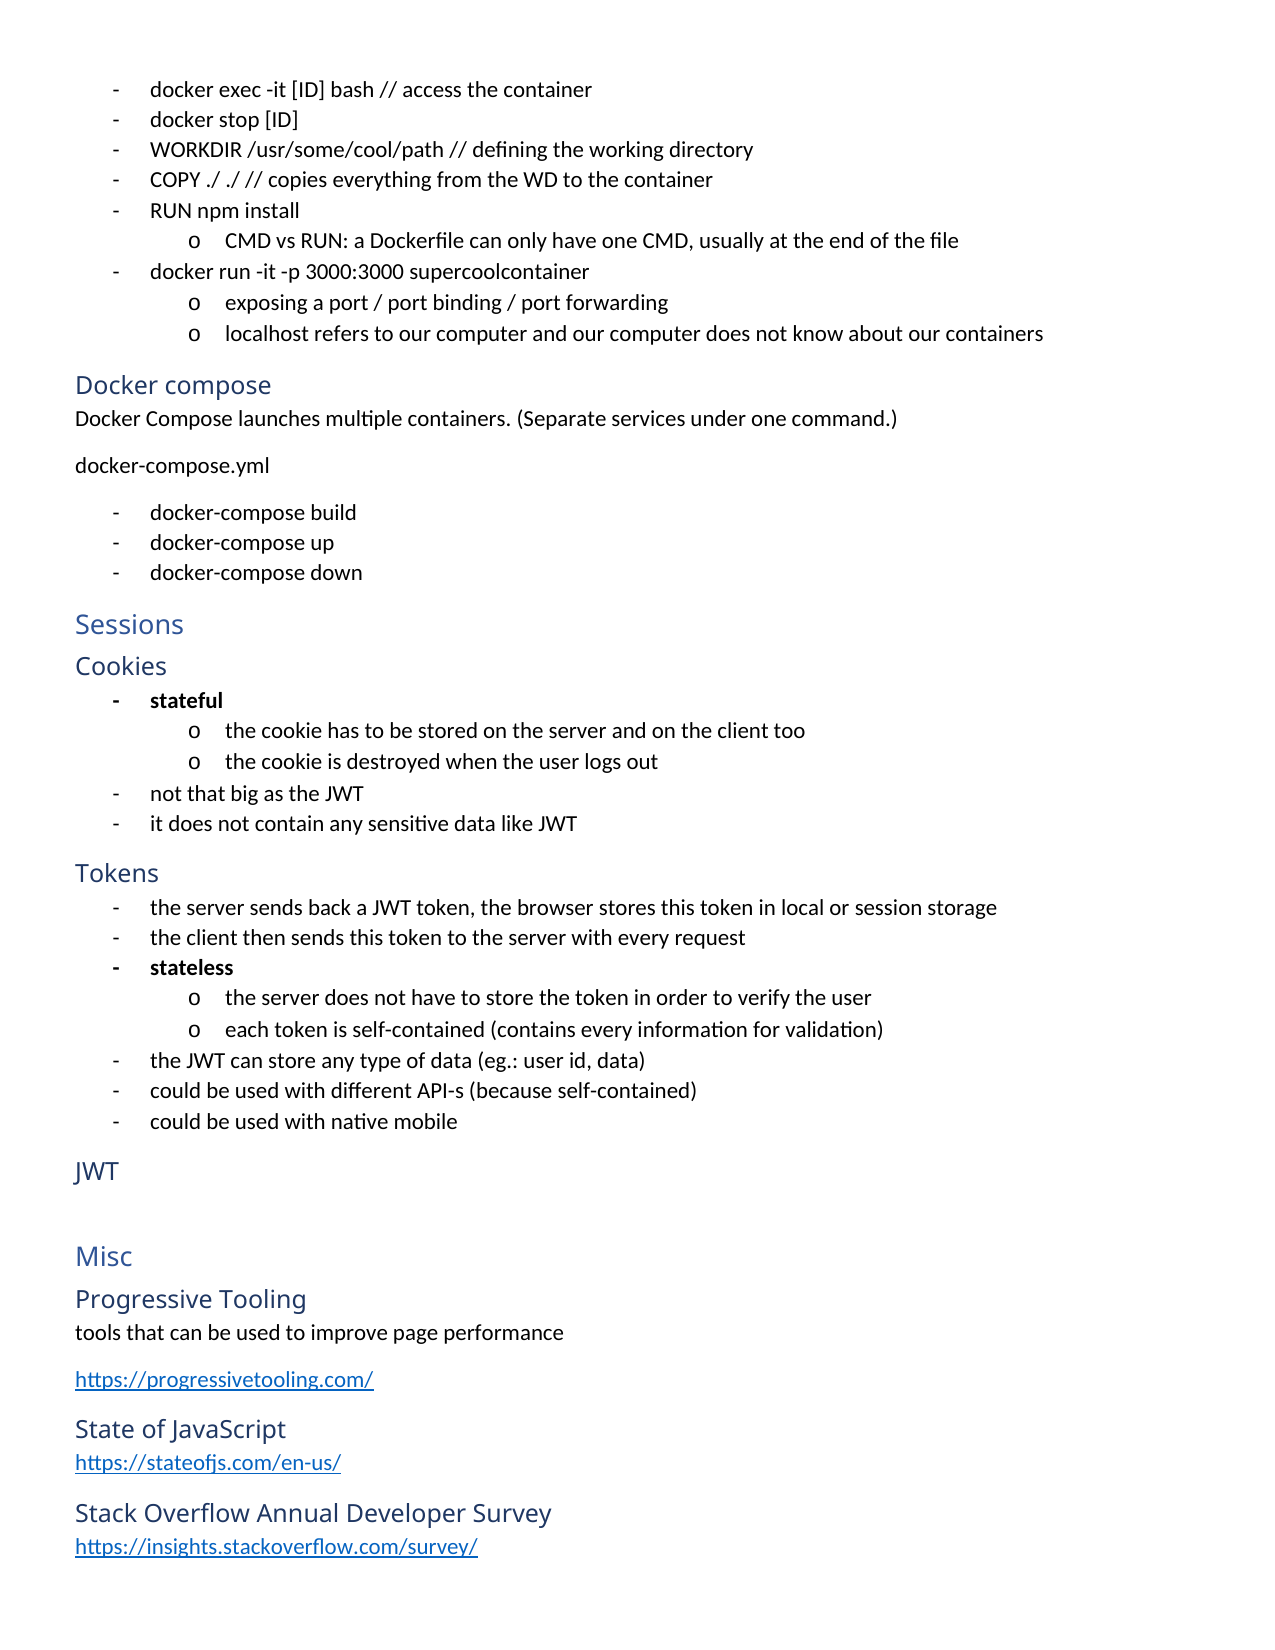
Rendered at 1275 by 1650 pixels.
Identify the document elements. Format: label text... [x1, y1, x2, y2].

list docker-compose down [112, 558, 1200, 586]
subtitle Tokens [75, 856, 1200, 890]
list CMD vs RUN: a Dockerfile can only have one CMD, usually at the end of the file [187, 226, 1200, 255]
subtitle Stack Overflow Annual Developer Survey [75, 1495, 1200, 1529]
list stateful [112, 686, 1200, 714]
list not that big as the JWT [112, 779, 1200, 807]
list RUN npm install [112, 196, 1200, 224]
list stateless [112, 953, 1200, 981]
list could be used with native mobile [112, 1107, 1200, 1135]
list the server sends back a JWT token, the browser stores this token in local or session storage [112, 893, 1200, 921]
list the cookie is destroyed when the user logs out [187, 747, 1200, 777]
list docker exec -it [ID] bash // access the container [112, 75, 1200, 103]
list the JWT can store any type of data (eg.: user id, data) [112, 1046, 1200, 1074]
list exposing a port / port binding / port forwarding [187, 288, 1200, 317]
list WORKDIR /usr/some/cool/path // defining the working directory [112, 135, 1200, 163]
subtitle JWT [75, 1154, 1200, 1188]
list could be used with different API-s (because self-contained) [112, 1077, 1200, 1104]
subtitle Sessions [75, 605, 1200, 642]
text https://stateofjs.com/en-us/ [75, 1448, 1200, 1477]
list localhost refers to our computer and our computer does not know about our containers [187, 319, 1200, 348]
text Docker Compose launches multiple containers. (Separate services under one command.) [75, 404, 1200, 432]
text https://progressivetooling.com/ [75, 1365, 1200, 1393]
list COPY ./ ./ // copies everything from the WD to the container [112, 166, 1200, 194]
list the client then sends this token to the server with every request [112, 923, 1200, 951]
text docker-compose.yml [75, 451, 1200, 479]
subtitle State of JavaScript [75, 1412, 1200, 1446]
text tools that can be used to improve page performance [75, 1318, 1200, 1346]
list docker-compose up [112, 528, 1200, 556]
list docker stop [ID] [112, 105, 1200, 133]
list each token is self-contained (contains every information for validation) [187, 1015, 1200, 1044]
list it does not contain any sensitive data like JWT [112, 809, 1200, 837]
text https://insights.stackoverflow.com/survey/ [75, 1532, 1200, 1560]
subtitle Progressive Tooling [75, 1281, 1200, 1315]
list docker run -it -p 3000:3000 supercoolcontainer [112, 257, 1200, 286]
list the cookie has to be stored on the server and on the client too [187, 716, 1200, 745]
list the server does not have to store the token in order to verify the user [187, 983, 1200, 1013]
list docker-compose build [112, 498, 1200, 526]
subtitle Misc [75, 1237, 1200, 1274]
subtitle Docker compose [75, 367, 1200, 401]
subtitle Cookies [75, 649, 1200, 683]
